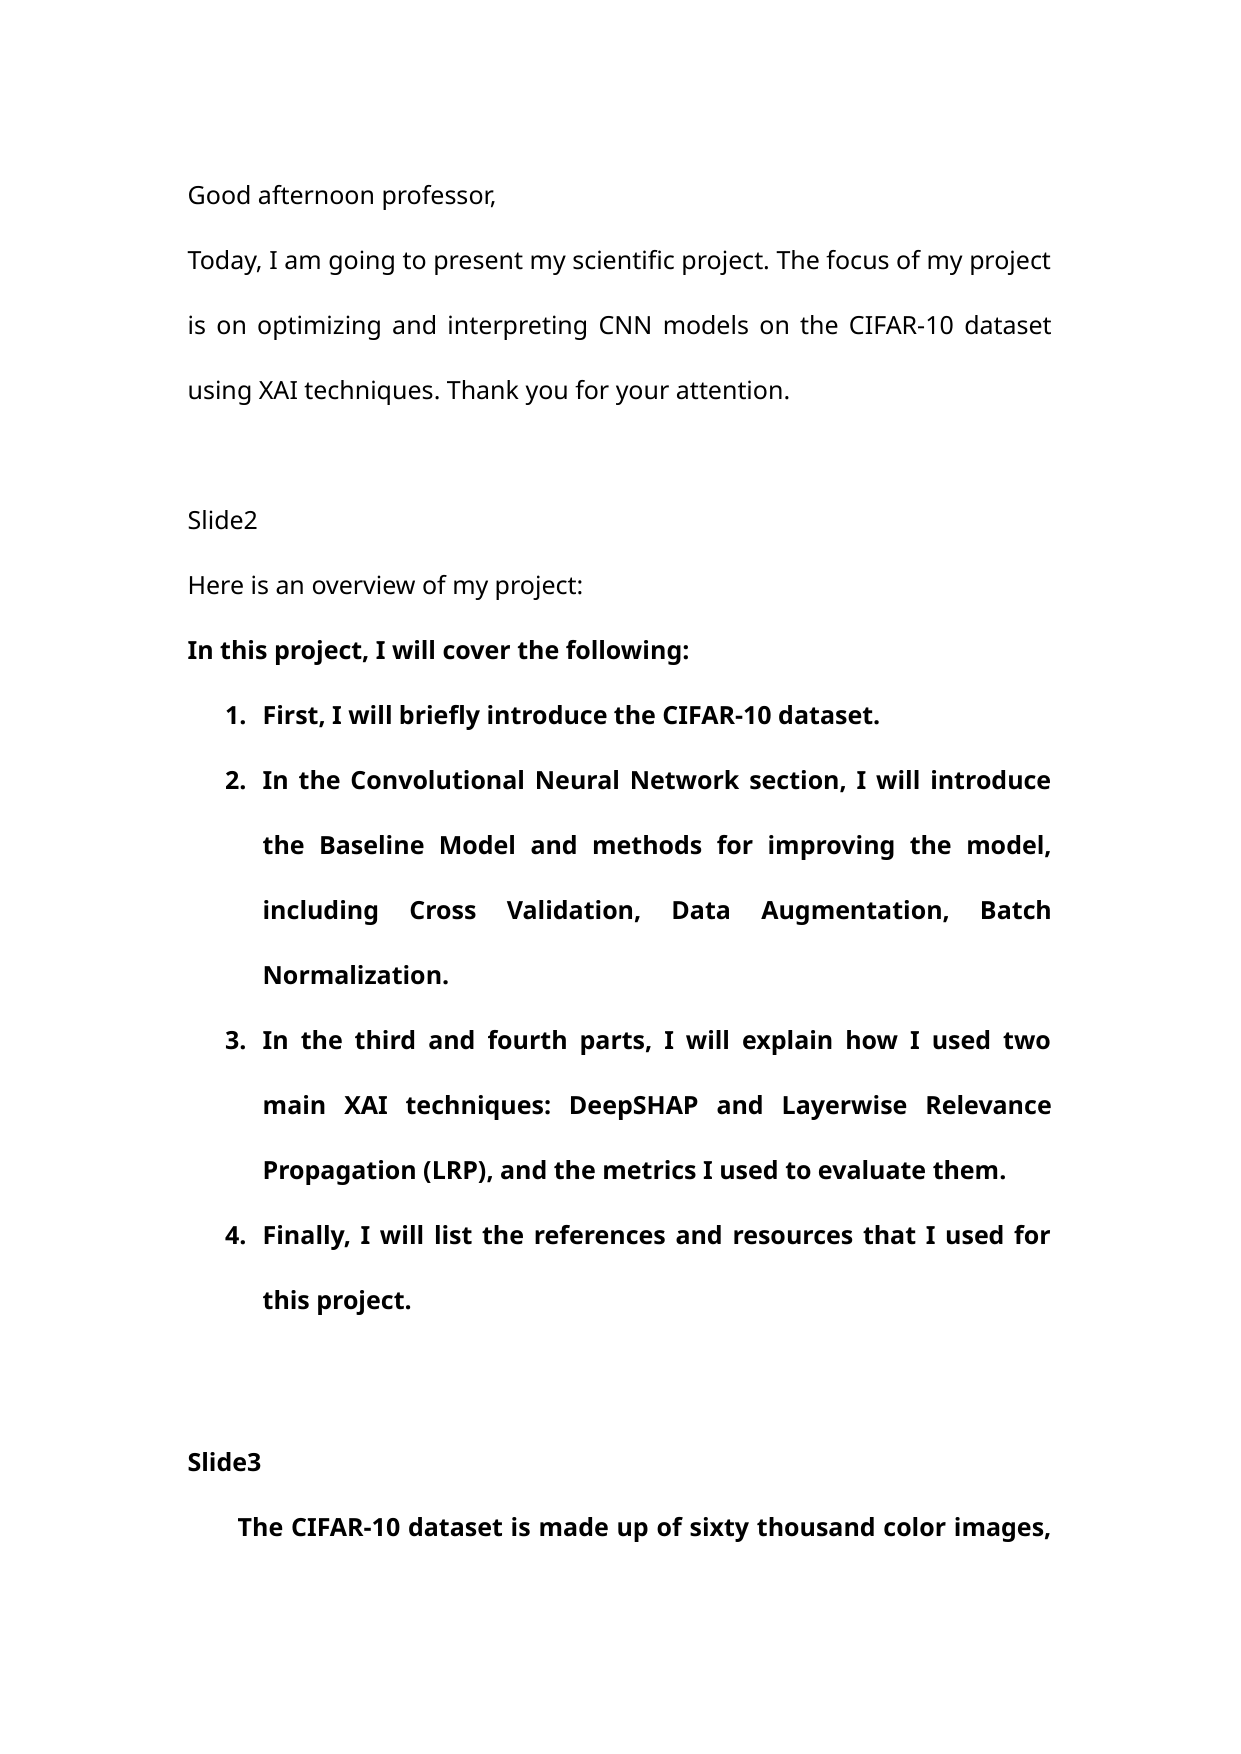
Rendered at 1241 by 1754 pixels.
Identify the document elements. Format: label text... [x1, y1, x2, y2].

list Finally, I will list the references and resources that I used for this project. [225, 1202, 1053, 1332]
text In this project, I will cover the following: [187, 617, 1053, 682]
list In the third and fourth parts, I will explain how I used two main XAI techniques: DeepSHAP and Layerwise Relevance Propagation (LRP), and the metrics I used to evaluate them. [225, 1007, 1053, 1202]
list In the Convolutional Neural Network section, I will introduce the Baseline Model and methods for improving the model, including Cross Validation, Data Augmentation, Batch Normalization. [225, 747, 1053, 1007]
text Here is an overview of my project: [187, 552, 1053, 617]
text Slide2 [187, 487, 1053, 552]
text Slide3 [187, 1429, 1053, 1494]
text Good afternoon professor, [187, 162, 1053, 227]
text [187, 1494, 1053, 1559]
text Today, I am going to present my scientific project. The focus of my project is on optimizing and interpreting CNN models on the CIFAR-10 dataset using XAI techniques. Thank you for your attention. [187, 227, 1053, 422]
list First, I will briefly introduce the CIFAR-10 dataset. [225, 682, 1053, 747]
